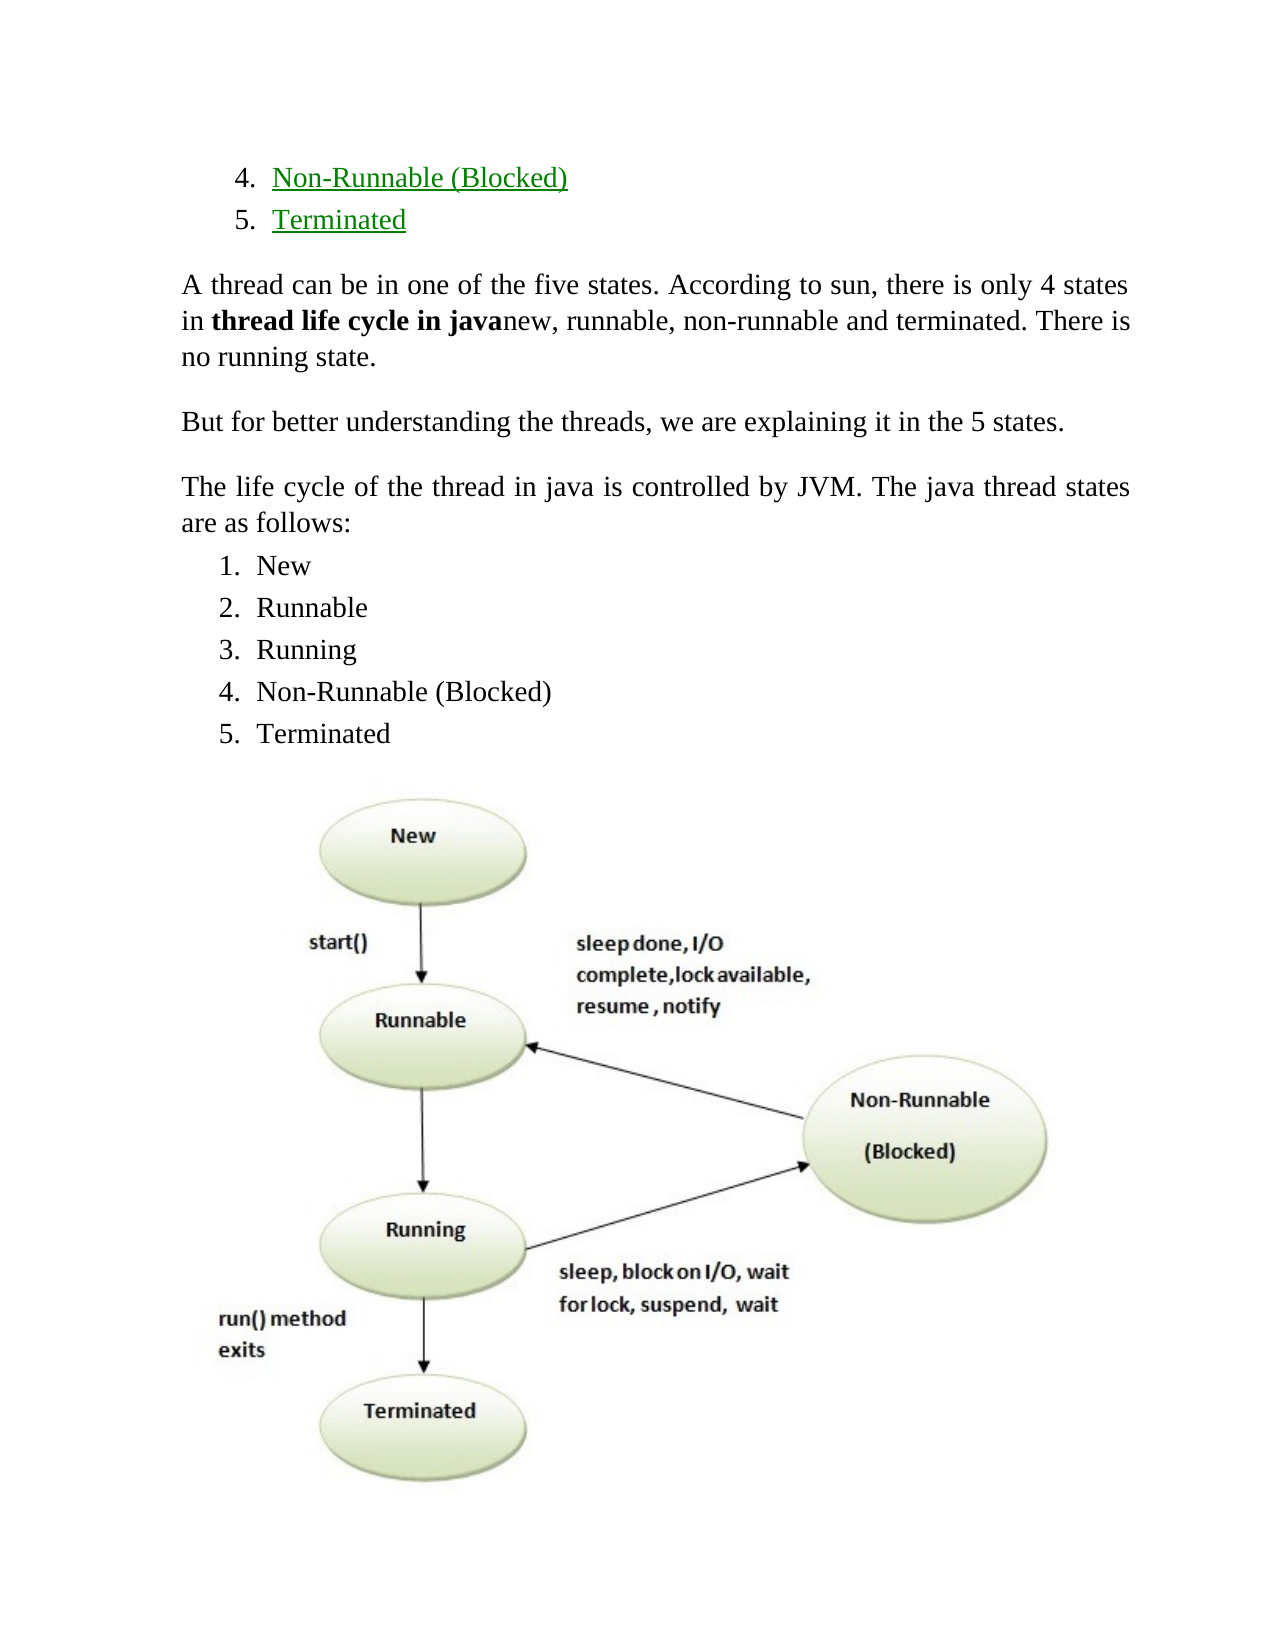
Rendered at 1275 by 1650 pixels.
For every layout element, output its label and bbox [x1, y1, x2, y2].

table_header [149, 150, 1133, 1499]
picture [181, 779, 1077, 1498]
